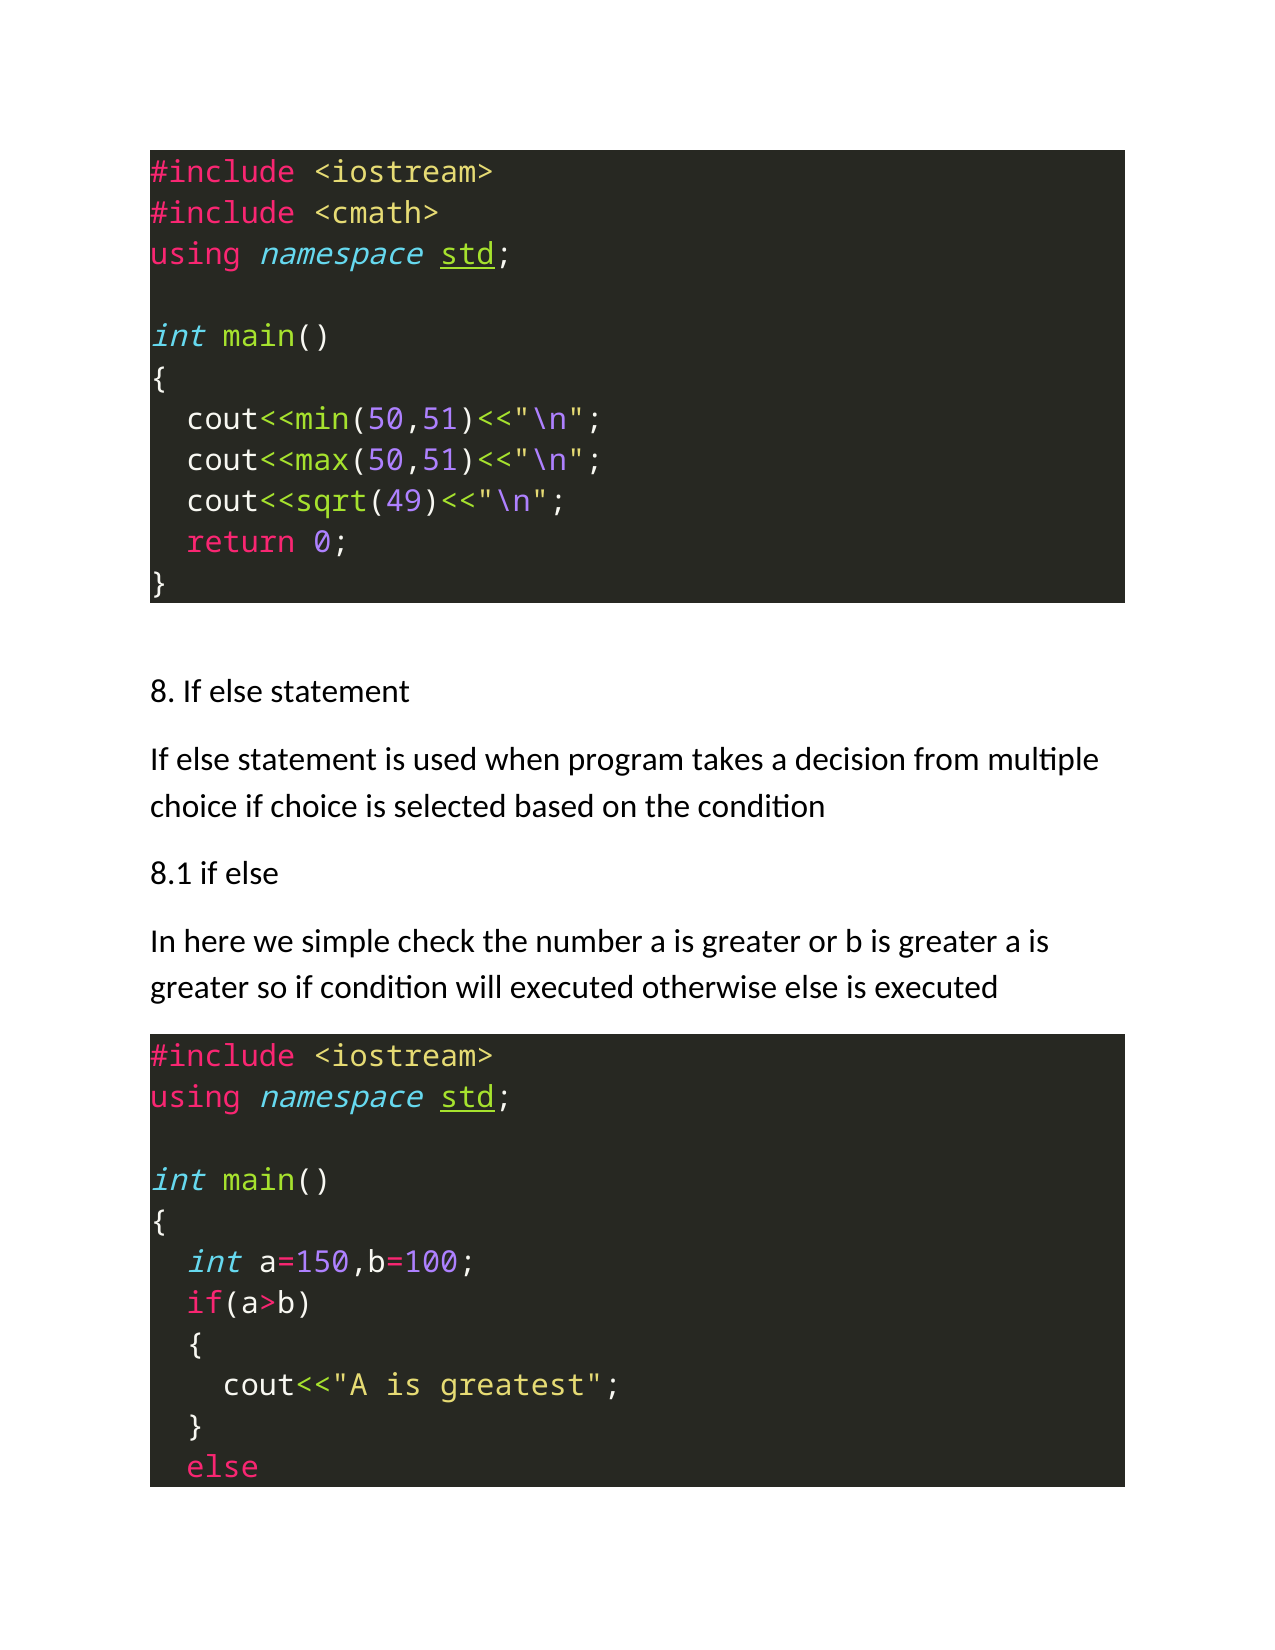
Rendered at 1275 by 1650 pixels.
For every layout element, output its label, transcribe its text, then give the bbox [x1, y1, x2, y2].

text #include <iostream> [150, 150, 1125, 191]
text cout<<min(50,51)<<"\n"; [150, 397, 1125, 438]
text If else statement is used when program takes a decision from multiple choice if choice is selected based on the condition [150, 738, 1125, 825]
text cout<<"A is greatest"; [150, 1363, 1125, 1404]
text #include <cmath> [150, 191, 1125, 232]
text cout<<sqrt(49)<<"\n"; [150, 479, 1125, 520]
text int main() [150, 1158, 1125, 1199]
text return 0; [150, 520, 1125, 561]
text using namespace std; [150, 232, 1125, 273]
text else [150, 1446, 1125, 1487]
text 8. If else statement [150, 670, 1125, 711]
text { [150, 1322, 1125, 1363]
text if(a>b) [150, 1281, 1125, 1322]
text 8.1 if else [150, 852, 1125, 893]
text In here we simple check the number a is greater or b is greater a is greater so if condition will executed otherwise else is executed [150, 920, 1125, 1007]
text #include <iostream> [150, 1034, 1125, 1075]
text } [150, 561, 1125, 603]
text { [150, 356, 1125, 397]
text cout<<max(50,51)<<"\n"; [150, 438, 1125, 479]
text int a=150,b=100; [150, 1240, 1125, 1281]
text } [150, 1404, 1125, 1446]
text { [150, 1199, 1125, 1240]
text int main() [150, 314, 1125, 356]
text using namespace std; [150, 1075, 1125, 1116]
